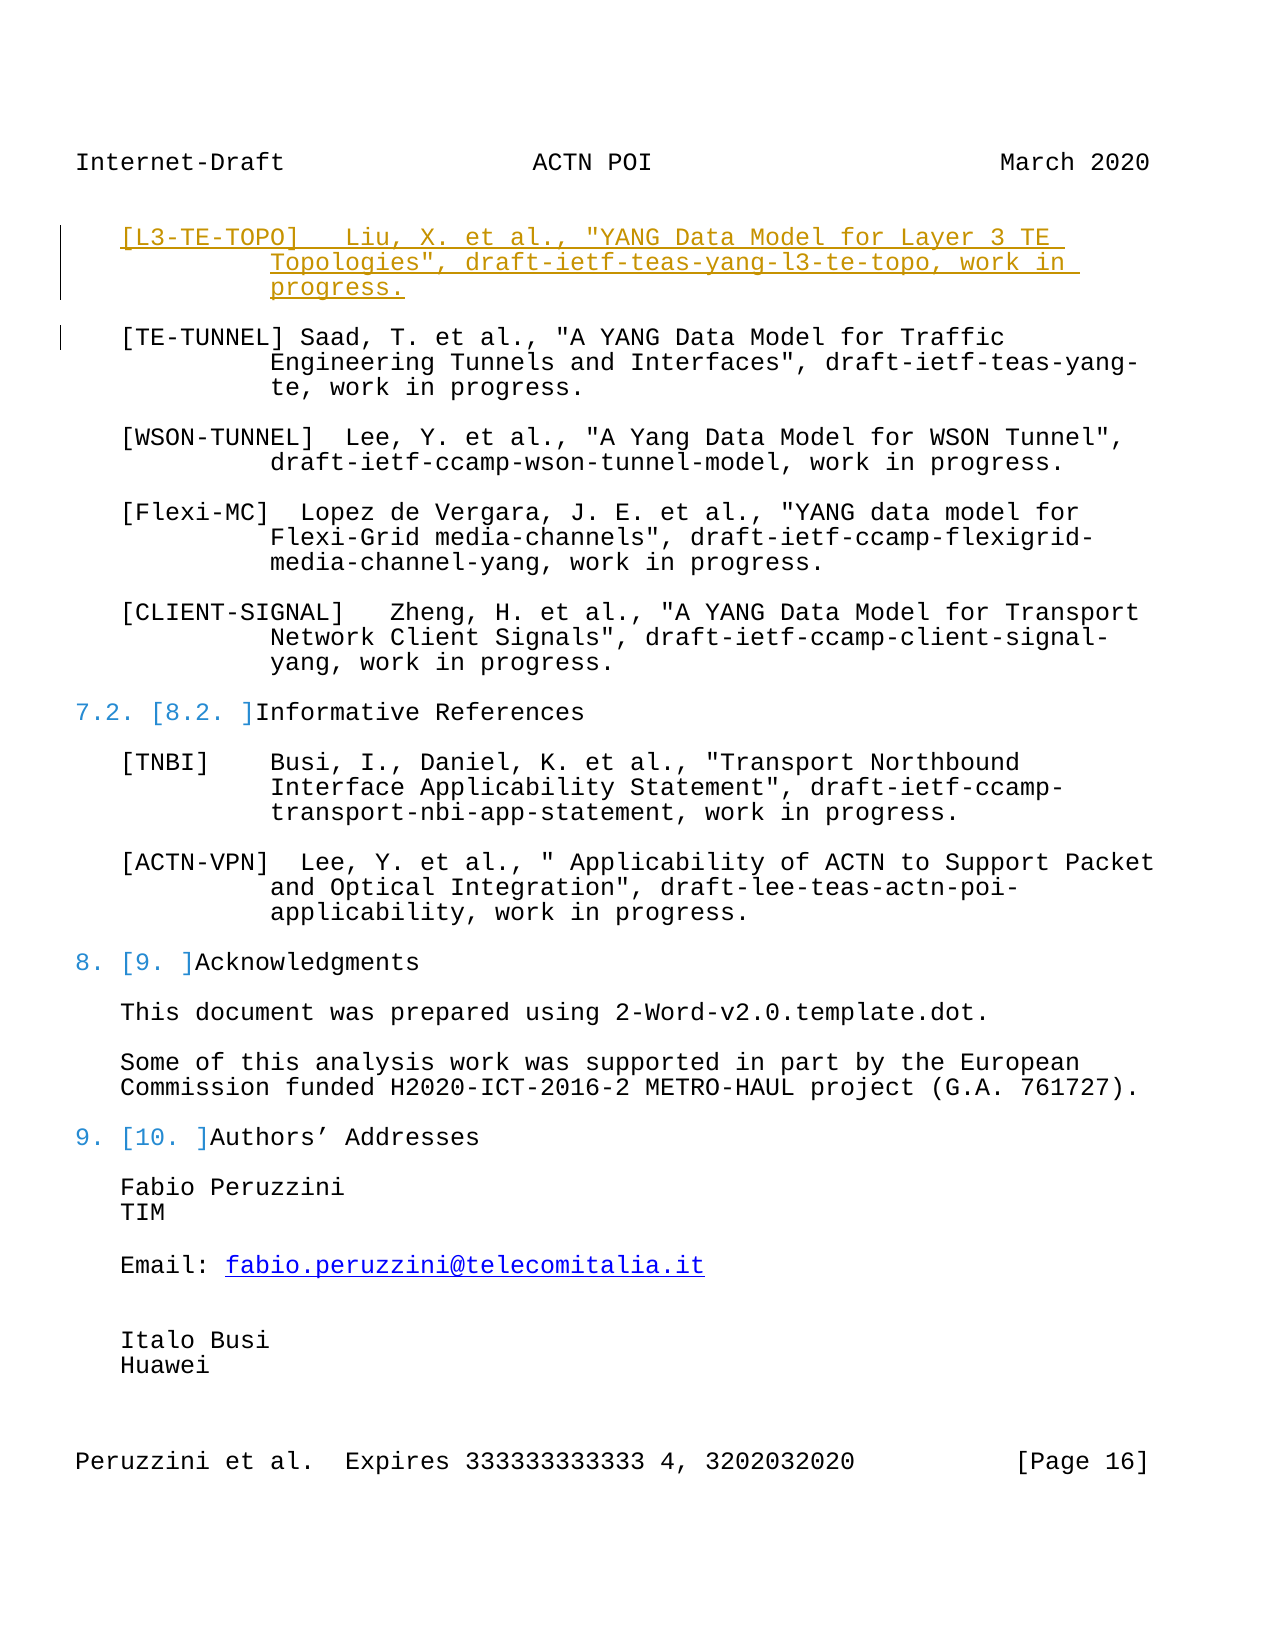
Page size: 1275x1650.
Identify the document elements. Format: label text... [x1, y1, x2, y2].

text TIM [120, 1200, 1155, 1225]
text [CLIENT-SIGNAL] Zheng, H. et al., "A YANG Data Model for Transport Network Client Signals", draft-ietf-ccamp-client-signal-yang, work in progress. [120, 600, 1155, 675]
subtitle Acknowledgments [75, 950, 1155, 975]
subtitle Informative References [75, 700, 1155, 725]
subtitle Authors’ Addresses [75, 1125, 1155, 1150]
text [TNBI] Busi, I., Daniel, K. et al., "Transport Northbound Interface Applicability Statement", draft-ietf-ccamp-transport-nbi-app-statement, work in progress. [120, 750, 1155, 825]
text Fabio Peruzzini [120, 1175, 1155, 1200]
text Italo Busi Huawei [120, 1328, 1155, 1378]
text Email: fabio.peruzzini@telecomitalia.it [120, 1253, 1155, 1278]
text [ACTN-VPN] Lee, Y. et al., " Applicability of ACTN to Support Packet and Optical Integration", draft-lee-teas-actn-poi-applicability, work in progress. [120, 850, 1155, 925]
text This document was prepared using 2-Word-v2.0.template.dot. [120, 1000, 1155, 1025]
text Some of this analysis work was supported in part by the European Commission funded H2020-ICT-2016-2 METRO-HAUL project (G.A. 761727). [120, 1050, 1155, 1100]
text [WSON-TUNNEL] Lee, Y. et al., "A Yang Data Model for WSON Tunnel", draft-ietf-ccamp-wson-tunnel-model, work in progress. [120, 425, 1155, 475]
text [Flexi-MC] Lopez de Vergara, J. E. et al., "YANG data model for Flexi-Grid media-channels", draft-ietf-ccamp-flexigrid-media-channel-yang, work in progress. [120, 500, 1155, 575]
text [TE-TUNNEL] Saad, T. et al., "A YANG Data Model for Traffic Engineering Tunnels and Interfaces", draft-ietf-teas-yang-te, work in progress. [120, 325, 1155, 400]
